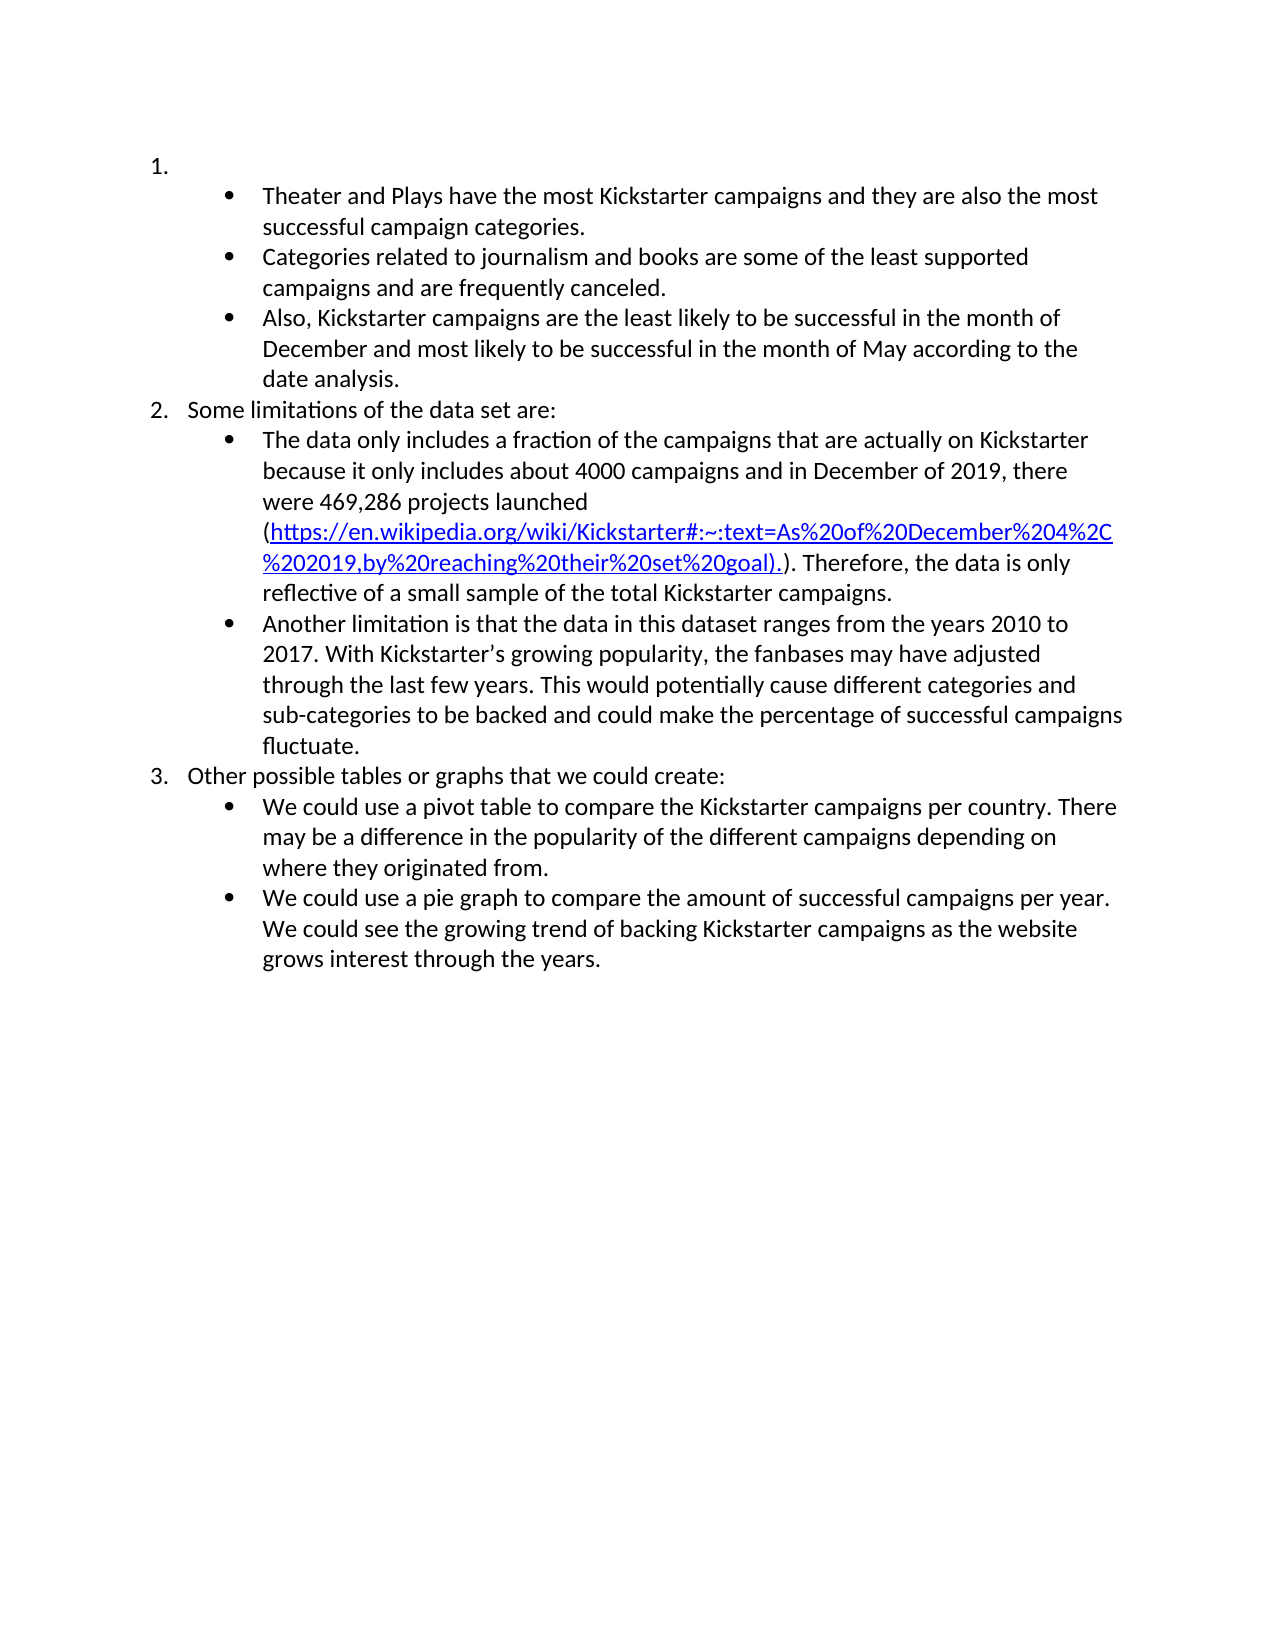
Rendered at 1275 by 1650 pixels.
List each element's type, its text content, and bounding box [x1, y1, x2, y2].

list Theater and Plays have the most Kickstarter campaigns and they are also the most successful campaign categories. [225, 181, 1125, 242]
list Categories related to journalism and books are some of the least supported campaigns and are frequently canceled. [225, 242, 1125, 303]
list We could use a pivot table to compare the Kickstarter campaigns per country. There may be a difference in the popularity of the different campaigns depending on where they originated from. [225, 791, 1125, 882]
list We could use a pie graph to compare the amount of successful campaigns per year. We could see the growing trend of backing Kickstarter campaigns as the website grows interest through the years. [225, 882, 1125, 974]
list Some limitations of the data set are: [150, 394, 1125, 425]
list Also, Kickstarter campaigns are the least likely to be successful in the month of December and most likely to be successful in the month of May according to the date analysis. [225, 303, 1125, 394]
list The data only includes a fraction of the campaigns that are actually on Kickstarter because it only includes about 4000 campaigns and in December of 2019, there were 469,286 projects launched (https://en.wikipedia.org/wiki/Kickstarter#:~:text=As%20of%20December%204%2C%202019,by%20reaching%20their%20set%20goal).). Therefore, the data is only reflective of a small sample of the total Kickstarter campaigns. [225, 425, 1125, 608]
list Other possible tables or graphs that we could create: [150, 760, 1125, 791]
list Another limitation is that the data in this dataset ranges from the years 2010 to 2017. With Kickstarter’s growing popularity, the fanbases may have adjusted through the last few years. This would potentially cause different categories and sub-categories to be backed and could make the percentage of successful campaigns fluctuate. [225, 608, 1125, 760]
